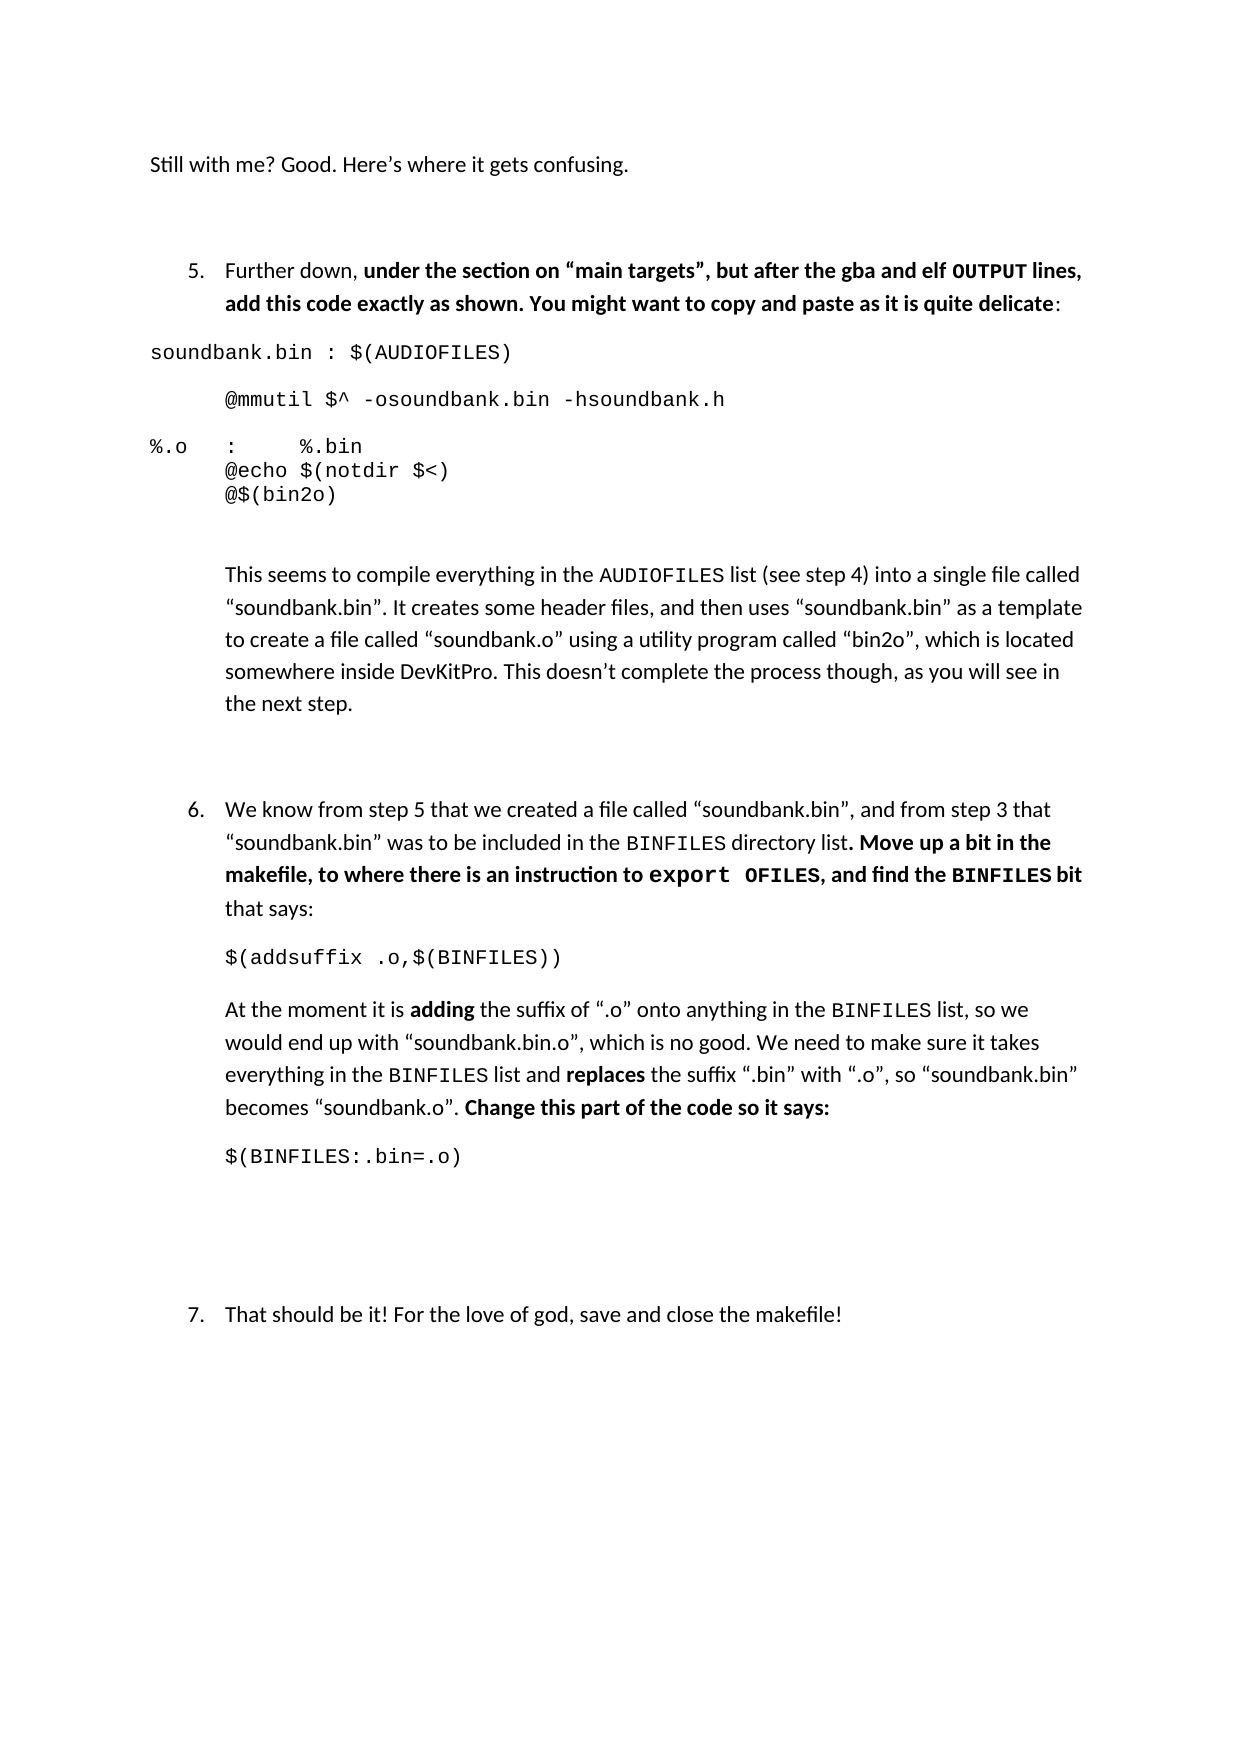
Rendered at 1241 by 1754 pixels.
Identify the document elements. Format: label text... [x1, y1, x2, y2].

list We know from step 5 that we created a file called “soundbank.bin”, and from step 3 that “soundbank.bin” was to be included in the BINFILES directory list. Move up a bit in the makefile, to where there is an instruction to export OFILES, and find the BINFILES bit that says: [187, 796, 1090, 922]
text @echo $(notdir $<) [150, 460, 1090, 484]
text At the moment it is adding the suffix of “.o” onto anything in the BINFILES list, so we would end up with “soundbank.bin.o”, which is no good. We need to make sure it takes everything in the BINFILES list and replaces the suffix “.bin” with “.o”, so “soundbank.bin” becomes “soundbank.o”. Change this part of the code so it says: [225, 996, 1090, 1121]
text @mmutil $^ -osoundbank.bin -hsoundbank.h [150, 389, 1090, 413]
text @$(bin2o) [150, 484, 1090, 507]
text soundbank.bin : $(AUDIOFILES) [150, 342, 1090, 365]
text Still with me? Good. Here’s where it gets confusing. [150, 150, 1090, 178]
text $(addsuffix .o,$(BINFILES)) [150, 947, 1090, 971]
list Further down, under the section on “main targets”, but after the gba and elf OUTPUT lines, add this code exactly as shown. You might want to copy and paste as it is quite delicate: [187, 256, 1090, 317]
text This seems to compile everything in the AUDIOFILES list (see step 4) into a single file called “soundbank.bin”. It creates some header files, and then uses “soundbank.bin” as a template to create a file called “soundbank.o” using a utility program called “bin2o”, which is located somewhere inside DevKitPro. This doesn’t complete the process though, as you will see in the next step. [225, 560, 1090, 718]
text $(BINFILES:.bin=.o) [150, 1146, 1090, 1170]
text %.o : %.bin [150, 436, 1090, 460]
list That should be it! For the love of god, save and close the makefile! [187, 1300, 1090, 1328]
